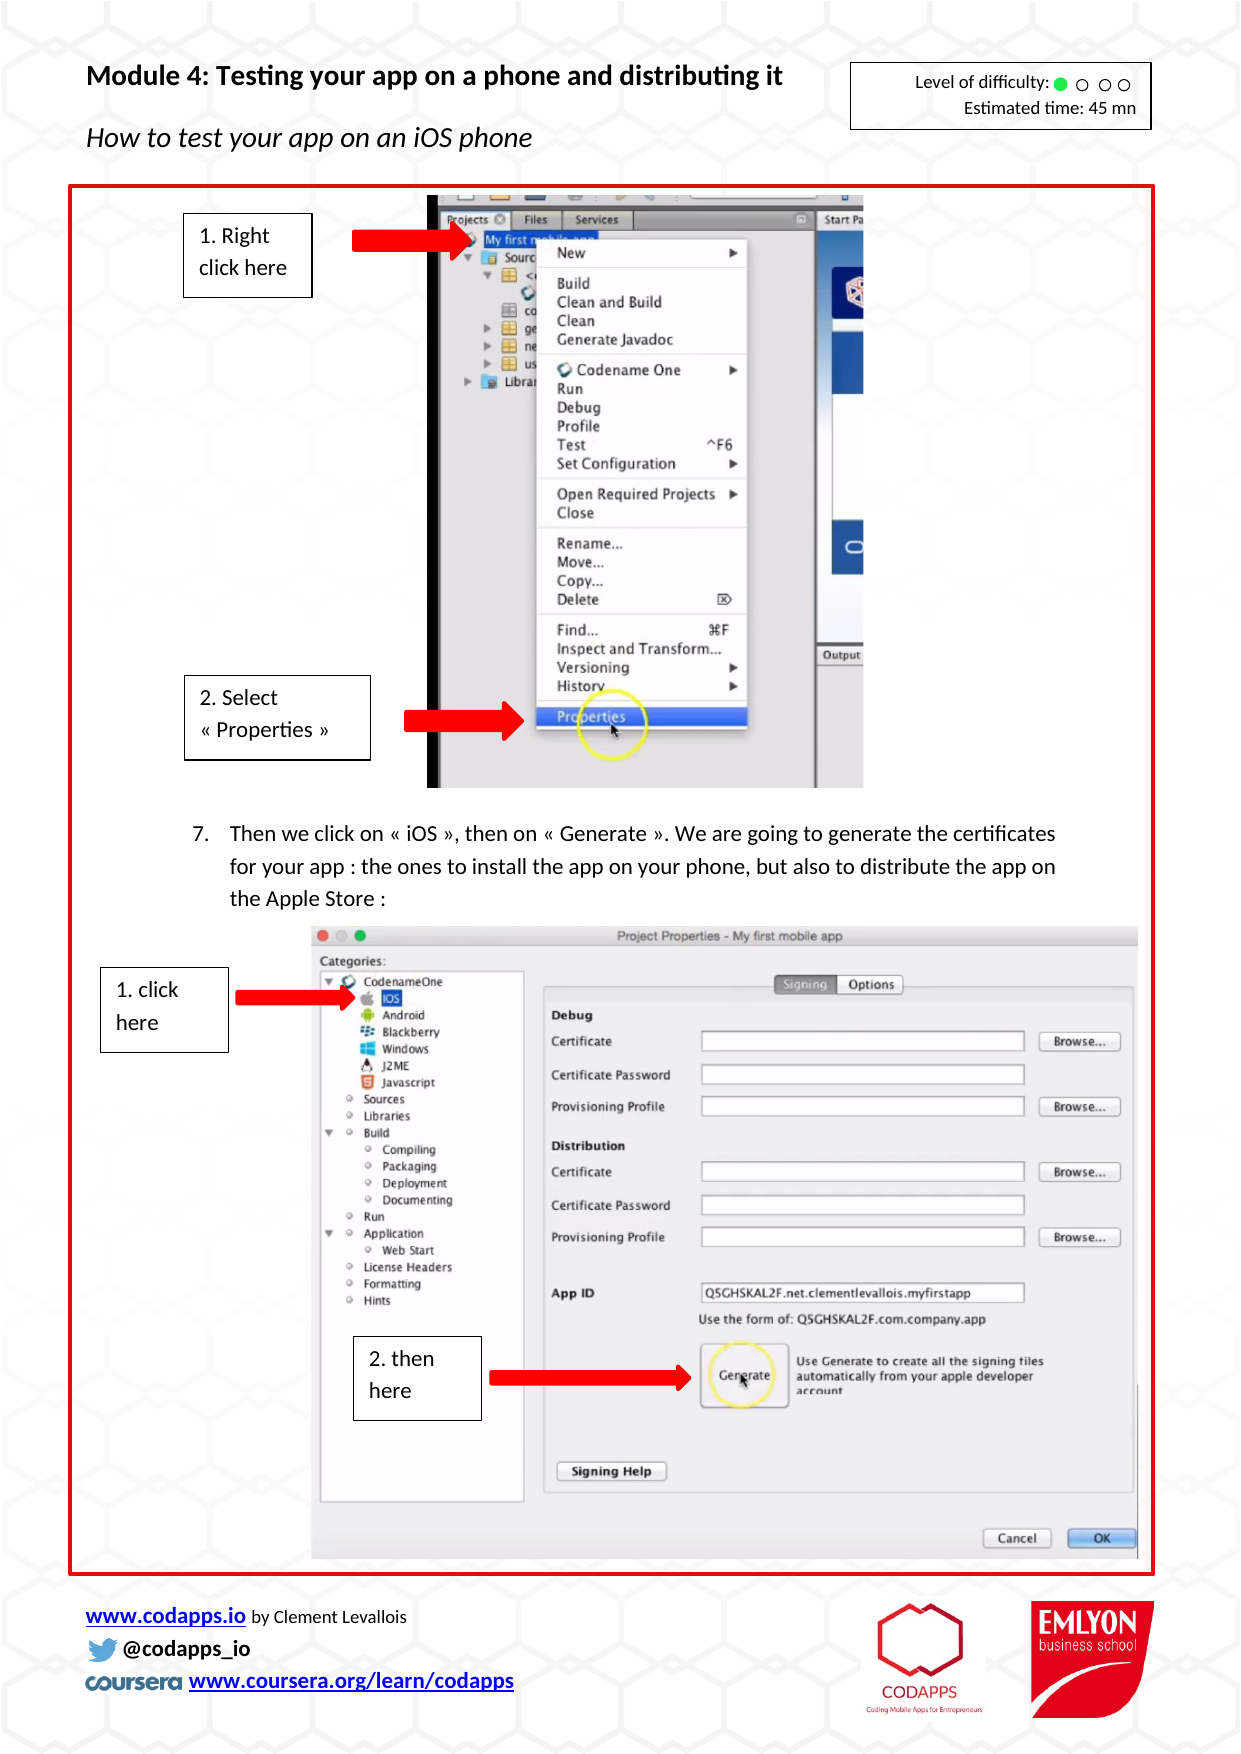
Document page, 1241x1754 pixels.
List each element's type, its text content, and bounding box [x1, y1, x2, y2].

picture [1, 1, 1241, 1754]
list Then we click on « iOS », then on « Generate ». We are going to generate the certificates for your app : the ones to install the app on your phone, but also to distribute the app on the Apple Store : [192, 819, 1078, 912]
